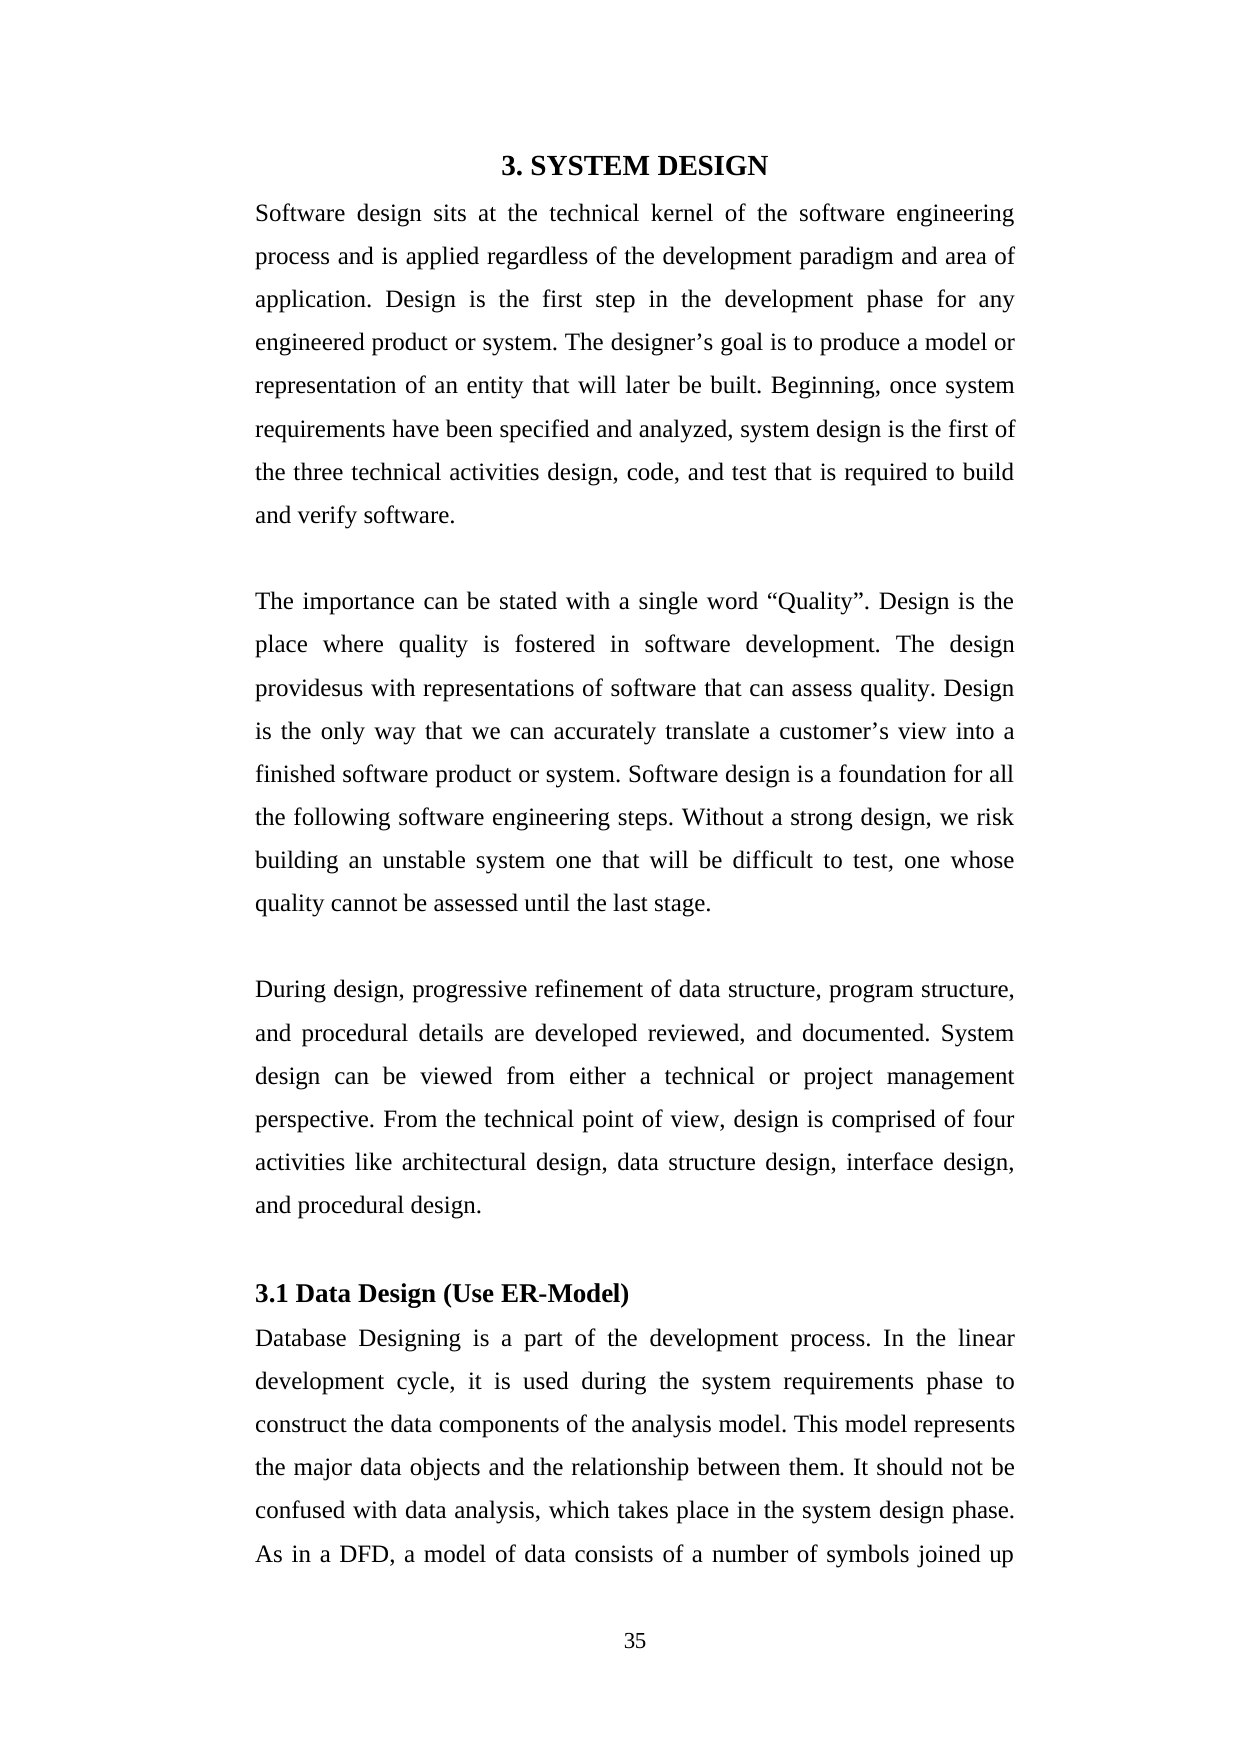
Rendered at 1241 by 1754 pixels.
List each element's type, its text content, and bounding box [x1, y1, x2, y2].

subtitle Data Design (Use ER-Model) [255, 1277, 1071, 1308]
text During design, progressive refinement of data structure, program structure, and procedural details are developed reviewed, and documented. System design can be viewed from either a technical or project management perspective. From the technical point of view, design is comprised of four activities like architectural design, data structure design, interface design, and procedural design. [255, 974, 1016, 1219]
text Database Designing is a part of the development process. In the linear development cycle, it is used during the system requirements phase to construct the data components of the analysis model. This model represents the major data objects and the relationship between them. It should not be confused with data analysis, which takes place in the system design phase. As in a DFD, a model of data consists of a number of symbols joined up [255, 1323, 1016, 1567]
text The importance can be stated with a single word “Quality”. Design is the place where quality is fostered in software development. The design providesus with representations of software that can assess quality. Design is the only way that we can accurately translate a customer’s view into a finished software product or system. Software design is a foundation for all the following software engineering steps. Without a strong design, we risk building an unstable system one that will be difficult to test, one whose quality cannot be assessed until the last stage. [255, 586, 1016, 917]
text Software design sits at the technical kernel of the software engineering process and is applied regardless of the development paradigm and area of application. Design is the first step in the development phase for any engineered product or system. The designer’s goal is to produce a model or representation of an entity that will later be built. Beginning, once system requirements have been specified and analyzed, system design is the first of the three technical activities design, code, and test that is required to build and verify software. [255, 198, 1016, 529]
subtitle SYSTEM DESIGN [501, 148, 1071, 182]
